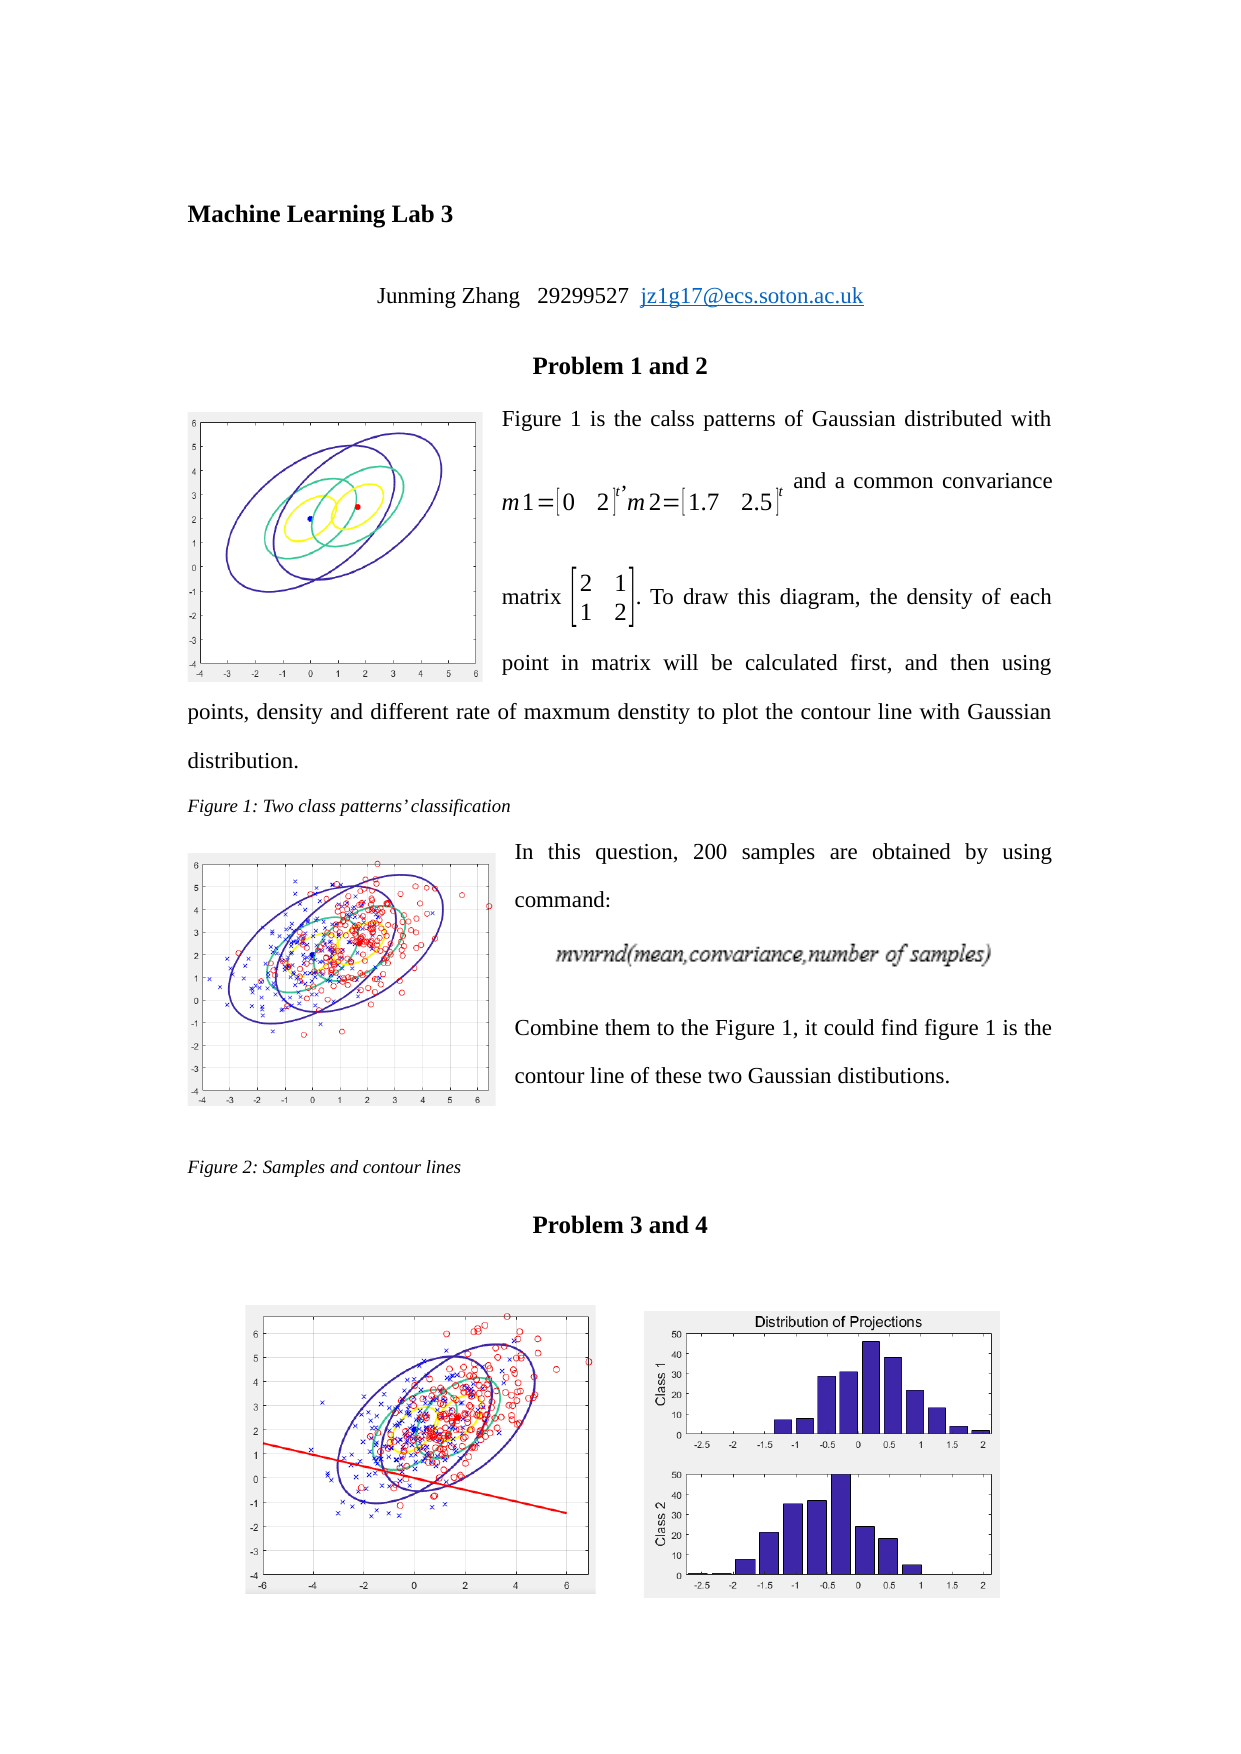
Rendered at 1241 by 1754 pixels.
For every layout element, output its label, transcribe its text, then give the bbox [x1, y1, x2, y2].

text Junming Zhang 29299527 jz1g17@ecs.soton.ac.uk [187, 279, 1053, 311]
picture [187, 412, 483, 682]
text Figure 1: Two class patterns’ classification [187, 789, 1053, 822]
picture [550, 937, 1002, 978]
text Combine them to the Figure 1, it could find figure 1 is the contour line of these two Gaussian distibutions. [496, 929, 1053, 1092]
picture [245, 1305, 596, 1594]
text Figure 2: Samples and contour lines [187, 1151, 1053, 1183]
title Problem 3 and 4 [187, 1208, 1053, 1241]
text Figure 1 is the calss patterns of Gaussian distributed with , and a common convariance matrix . To draw this diagram, the density of each point in matrix will be calculated first, and then using points, density and different rate of maxmum denstity to plot the contour line with Gaussian distribution. [187, 402, 1053, 776]
text In this question, 200 samples are obtained by using command: [187, 835, 1053, 916]
title Problem 1 and 2 [187, 349, 1053, 382]
subtitle Machine Learning Lab 3 [187, 197, 1053, 230]
picture [643, 1311, 1000, 1598]
picture [187, 853, 496, 1106]
